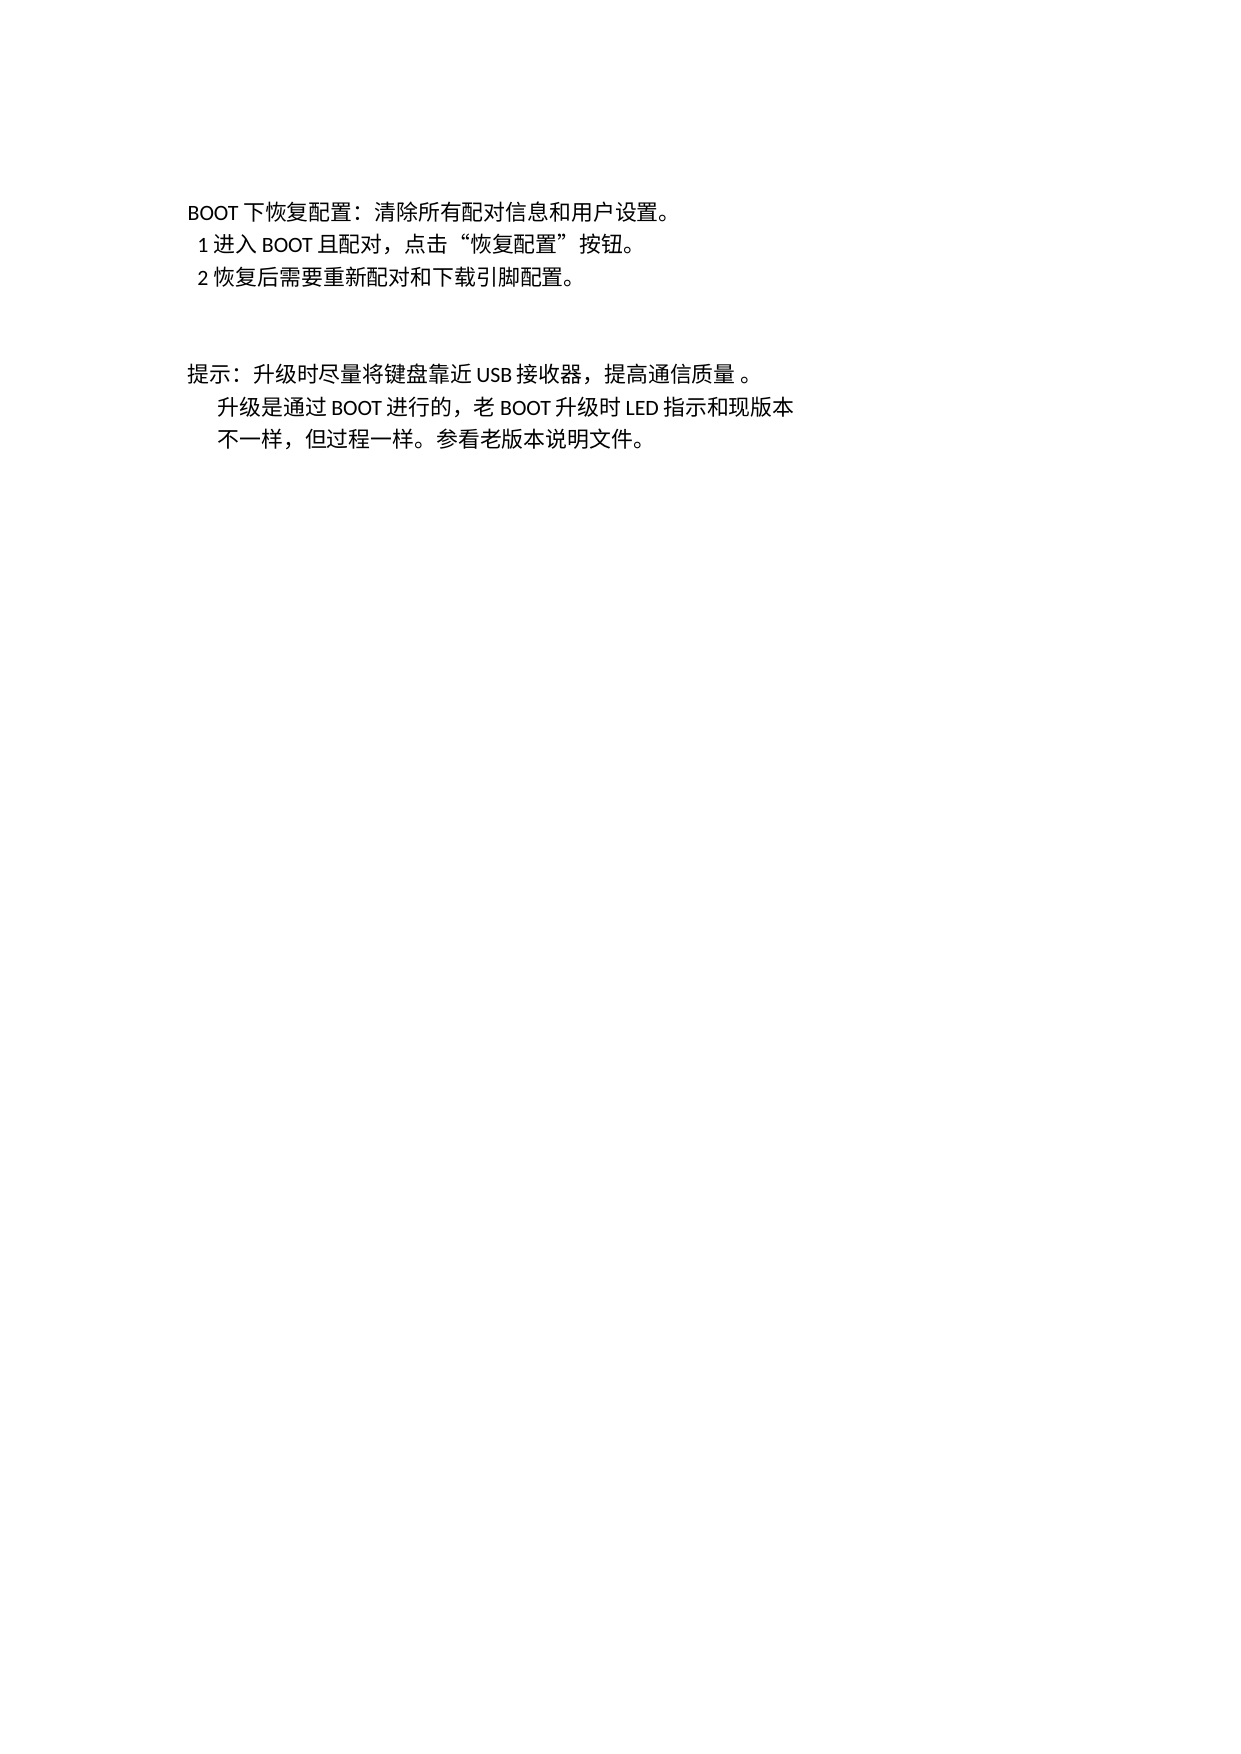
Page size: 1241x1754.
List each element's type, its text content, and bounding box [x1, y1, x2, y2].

text 2 恢复后需要重新配对和下载引脚配置。 [187, 259, 1053, 292]
text 不一样，但过程一样。参看老版本说明文件。 [187, 422, 1053, 454]
text BOOT下恢复配置：清除所有配对信息和用户设置。 [187, 194, 1053, 227]
text 1 进入BOOT且配对，点击“恢复配置”按钮。 [187, 227, 1053, 259]
text 提示：升级时尽量将键盘靠近USB接收器，提高通信质量 。 [187, 357, 1053, 389]
text 升级是通过BOOT进行的，老BOOT升级时LED指示和现版本 [187, 389, 1053, 422]
